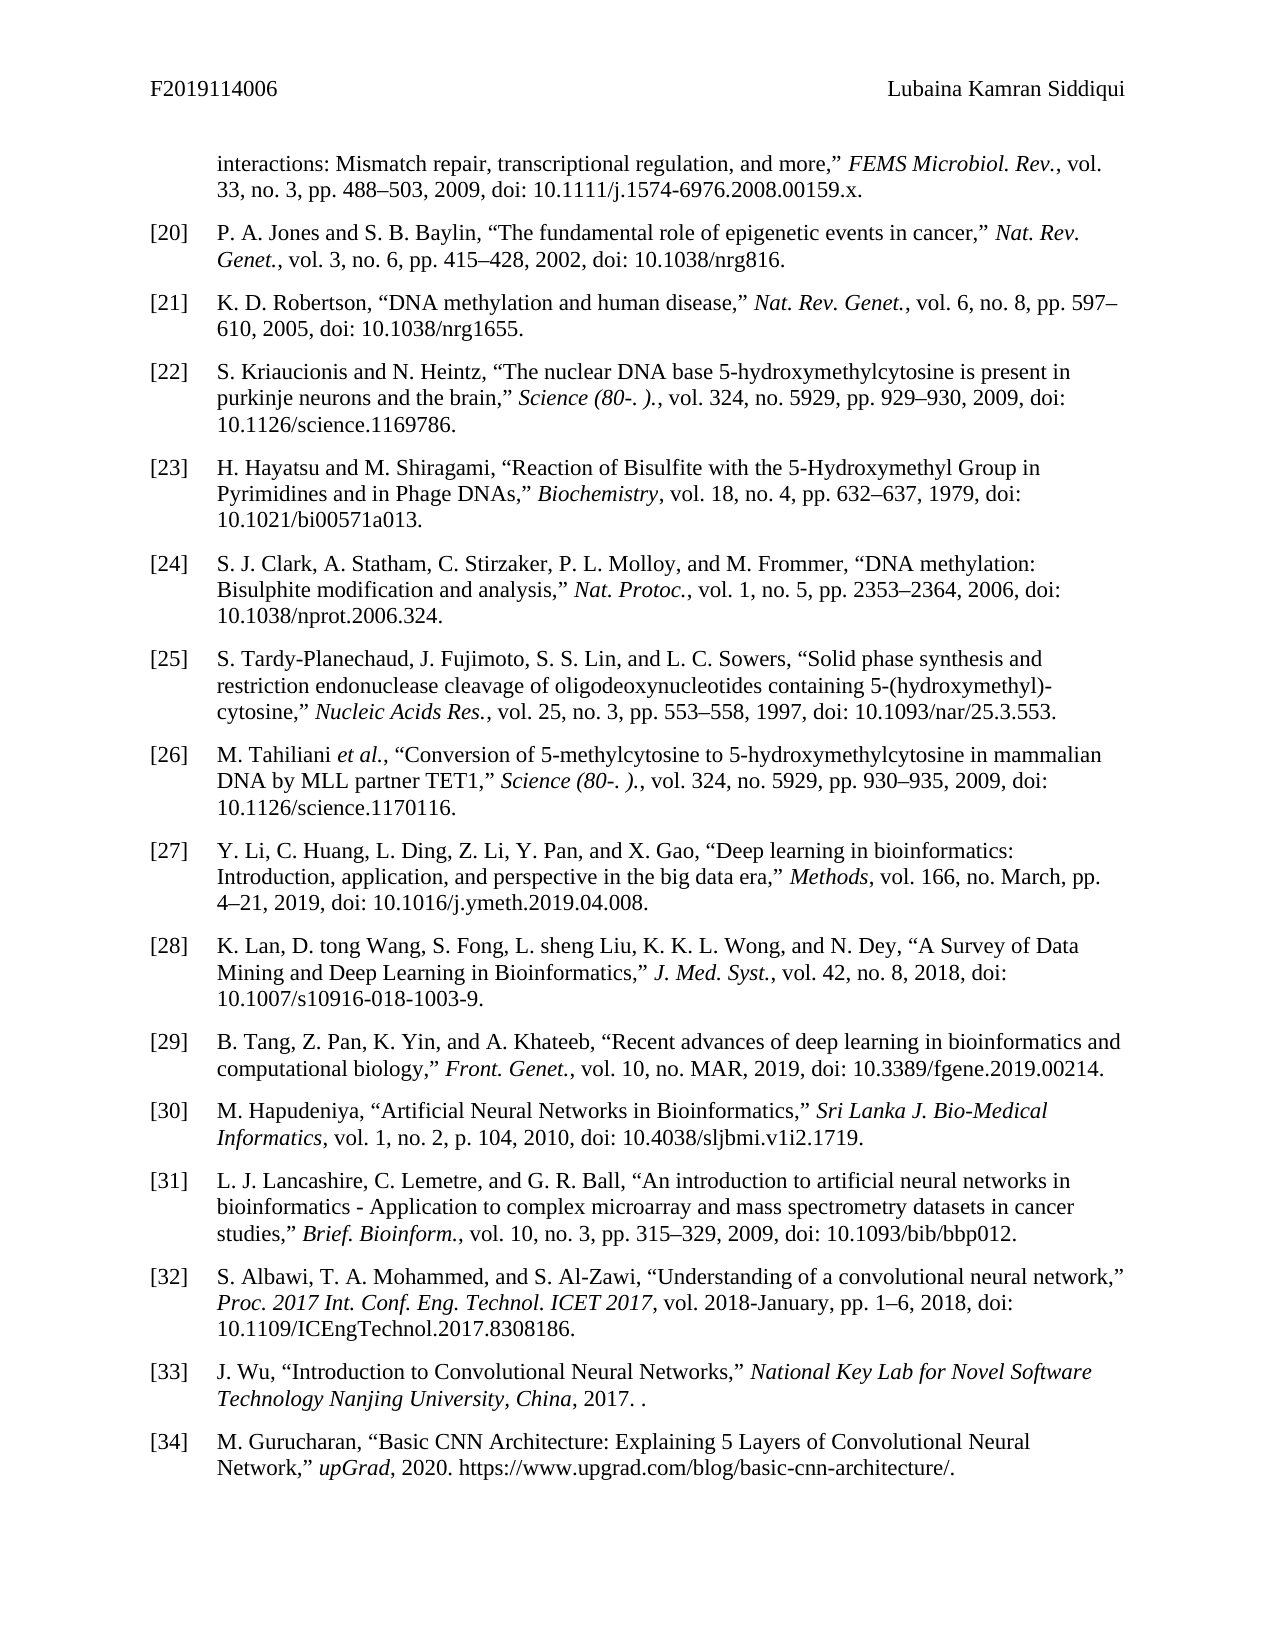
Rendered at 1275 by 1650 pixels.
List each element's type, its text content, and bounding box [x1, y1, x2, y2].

text [33] J. Wu, “Introduction to Convolutional Neural Networks,” National Key Lab for Novel Software Technology Nanjing University, China, 2017. . [150, 1358, 1125, 1411]
text [31] L. J. Lancashire, C. Lemetre, and G. R. Ball, “An introduction to artificial neural networks in bioinformatics - Application to complex microarray and mass spectrometry datasets in cancer studies,” Brief. Bioinform., vol. 10, no. 3, pp. 315–329, 2009, doi: 10.1093/bib/bbp012. [150, 1167, 1125, 1246]
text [150, 150, 1125, 203]
text [29] B. Tang, Z. Pan, K. Yin, and A. Khateeb, “Recent advances of deep learning in bioinformatics and computational biology,” Front. Genet., vol. 10, no. MAR, 2019, doi: 10.3389/fgene.2019.00214. [150, 1028, 1125, 1081]
text [22] S. Kriaucionis and N. Heintz, “The nuclear DNA base 5-hydroxymethylcytosine is present in purkinje neurons and the brain,” Science (80-. )., vol. 324, no. 5929, pp. 929–930, 2009, doi: 10.1126/science.1169786. [150, 358, 1125, 437]
text [21] K. D. Robertson, “DNA methylation and human disease,” Nat. Rev. Genet., vol. 6, no. 8, pp. 597–610, 2005, doi: 10.1038/nrg1655. [150, 289, 1125, 341]
text [27] Y. Li, C. Huang, L. Ding, Z. Li, Y. Pan, and X. Gao, “Deep learning in bioinformatics: Introduction, application, and perspective in the big data era,” Methods, vol. 166, no. March, pp. 4–21, 2019, doi: 10.1016/j.ymeth.2019.04.008. [150, 837, 1125, 916]
text [30] M. Hapudeniya, “Artificial Neural Networks in Bioinformatics,” Sri Lanka J. Bio-Medical Informatics, vol. 1, no. 2, p. 104, 2010, doi: 10.4038/sljbmi.v1i2.1719. [150, 1098, 1125, 1150]
text [20] P. A. Jones and S. B. Baylin, “The fundamental role of epigenetic events in cancer,” Nat. Rev. Genet., vol. 3, no. 6, pp. 415–428, 2002, doi: 10.1038/nrg816. [150, 219, 1125, 272]
text [24] S. J. Clark, A. Statham, C. Stirzaker, P. L. Molloy, and M. Frommer, “DNA methylation: Bisulphite modification and analysis,” Nat. Protoc., vol. 1, no. 5, pp. 2353–2364, 2006, doi: 10.1038/nprot.2006.324. [150, 549, 1125, 629]
text [32] S. Albawi, T. A. Mohammed, and S. Al-Zawi, “Understanding of a convolutional neural network,” Proc. 2017 Int. Conf. Eng. Technol. ICET 2017, vol. 2018-January, pp. 1–6, 2018, doi: 10.1109/ICEngTechnol.2017.8308186. [150, 1263, 1125, 1342]
text [34] M. Gurucharan, “Basic CNN Architecture: Explaining 5 Layers of Convolutional Neural Network,” upGrad, 2020. https://www.upgrad.com/blog/basic-cnn-architecture/. [150, 1428, 1125, 1481]
text [23] H. Hayatsu and M. Shiragami, “Reaction of Bisulfite with the 5-Hydroxymethyl Group in Pyrimidines and in Phage DNAs,” Biochemistry, vol. 18, no. 4, pp. 632–637, 1979, doi: 10.1021/bi00571a013. [150, 454, 1125, 533]
text [28] K. Lan, D. tong Wang, S. Fong, L. sheng Liu, K. K. L. Wong, and N. Dey, “A Survey of Data Mining and Deep Learning in Bioinformatics,” J. Med. Syst., vol. 42, no. 8, 2018, doi: 10.1007/s10916-018-1003-9. [150, 932, 1125, 1012]
text [26] M. Tahiliani et al., “Conversion of 5-methylcytosine to 5-hydroxymethylcytosine in mammalian DNA by MLL partner TET1,” Science (80-. )., vol. 324, no. 5929, pp. 930–935, 2009, doi: 10.1126/science.1170116. [150, 741, 1125, 820]
text [25] S. Tardy-Planechaud, J. Fujimoto, S. S. Lin, and L. C. Sowers, “Solid phase synthesis and restriction endonuclease cleavage of oligodeoxynucleotides containing 5-(hydroxymethyl)-cytosine,” Nucleic Acids Res., vol. 25, no. 3, pp. 553–558, 1997, doi: 10.1093/nar/25.3.553. [150, 645, 1125, 724]
